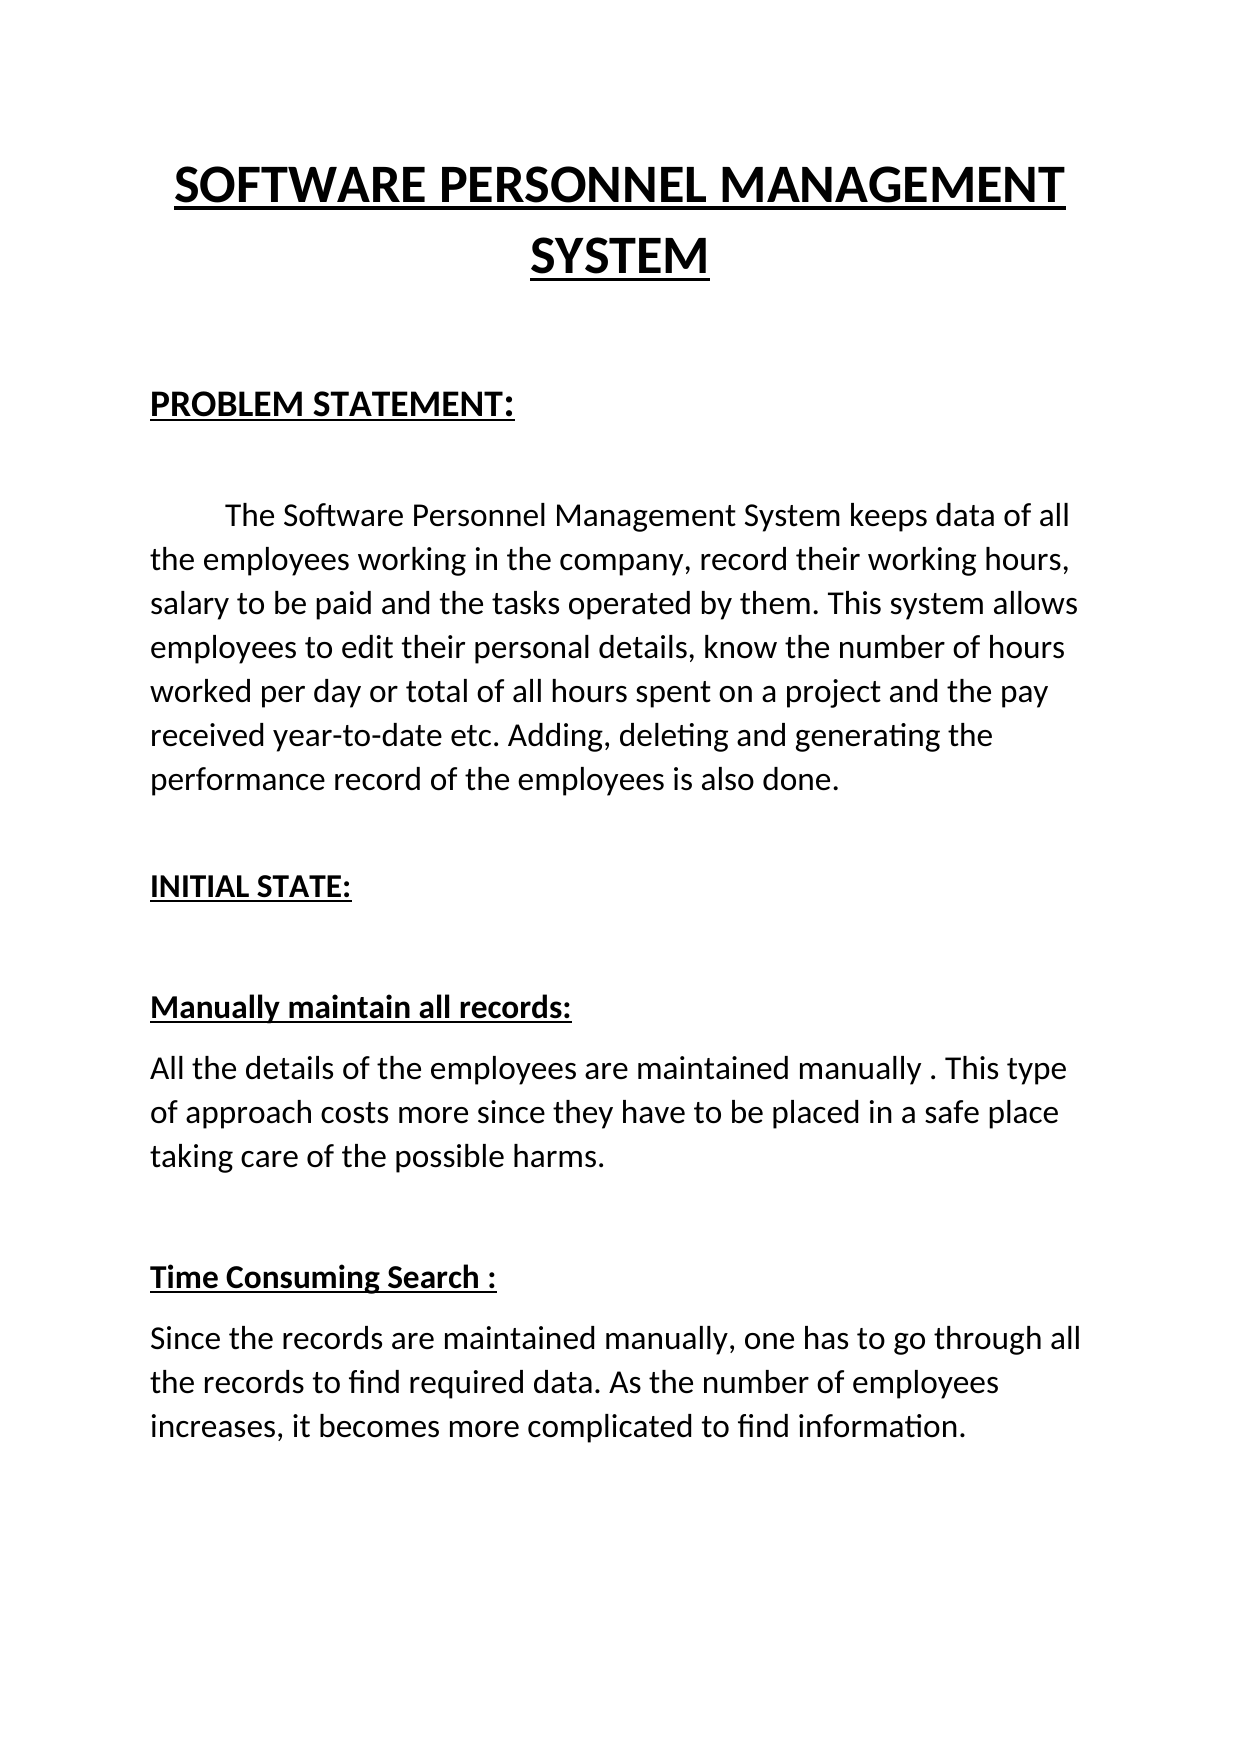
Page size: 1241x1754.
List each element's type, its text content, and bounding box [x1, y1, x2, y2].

text The Software Personnel Management System keeps data of all the employees working in the company, record their working hours, salary to be paid and the tasks operated by them. This system allows employees to edit their personal details, know the number of hours worked per day or total of all hours spent on a project and the pay received year-to-date etc. Adding, deleting and generating the performance record of the employees is also done. [150, 494, 1090, 798]
text PROBLEM STATEMENT: [150, 376, 1090, 426]
text All the details of the employees are maintained manually . This type of approach costs more since they have to be placed in a safe place taking care of the possible harms. [150, 1047, 1090, 1176]
text Time Consuming Search : [150, 1256, 1090, 1297]
text Since the records are maintained manually, one has to go through all the records to find required data. As the number of employees increases, it becomes more complicated to find information. [150, 1317, 1090, 1446]
text Manually maintain all records: [150, 986, 1090, 1027]
text SOFTWARE PERSONNEL MANAGEMENT SYSTEM [150, 150, 1090, 287]
text INITIAL STATE: [150, 865, 1090, 906]
